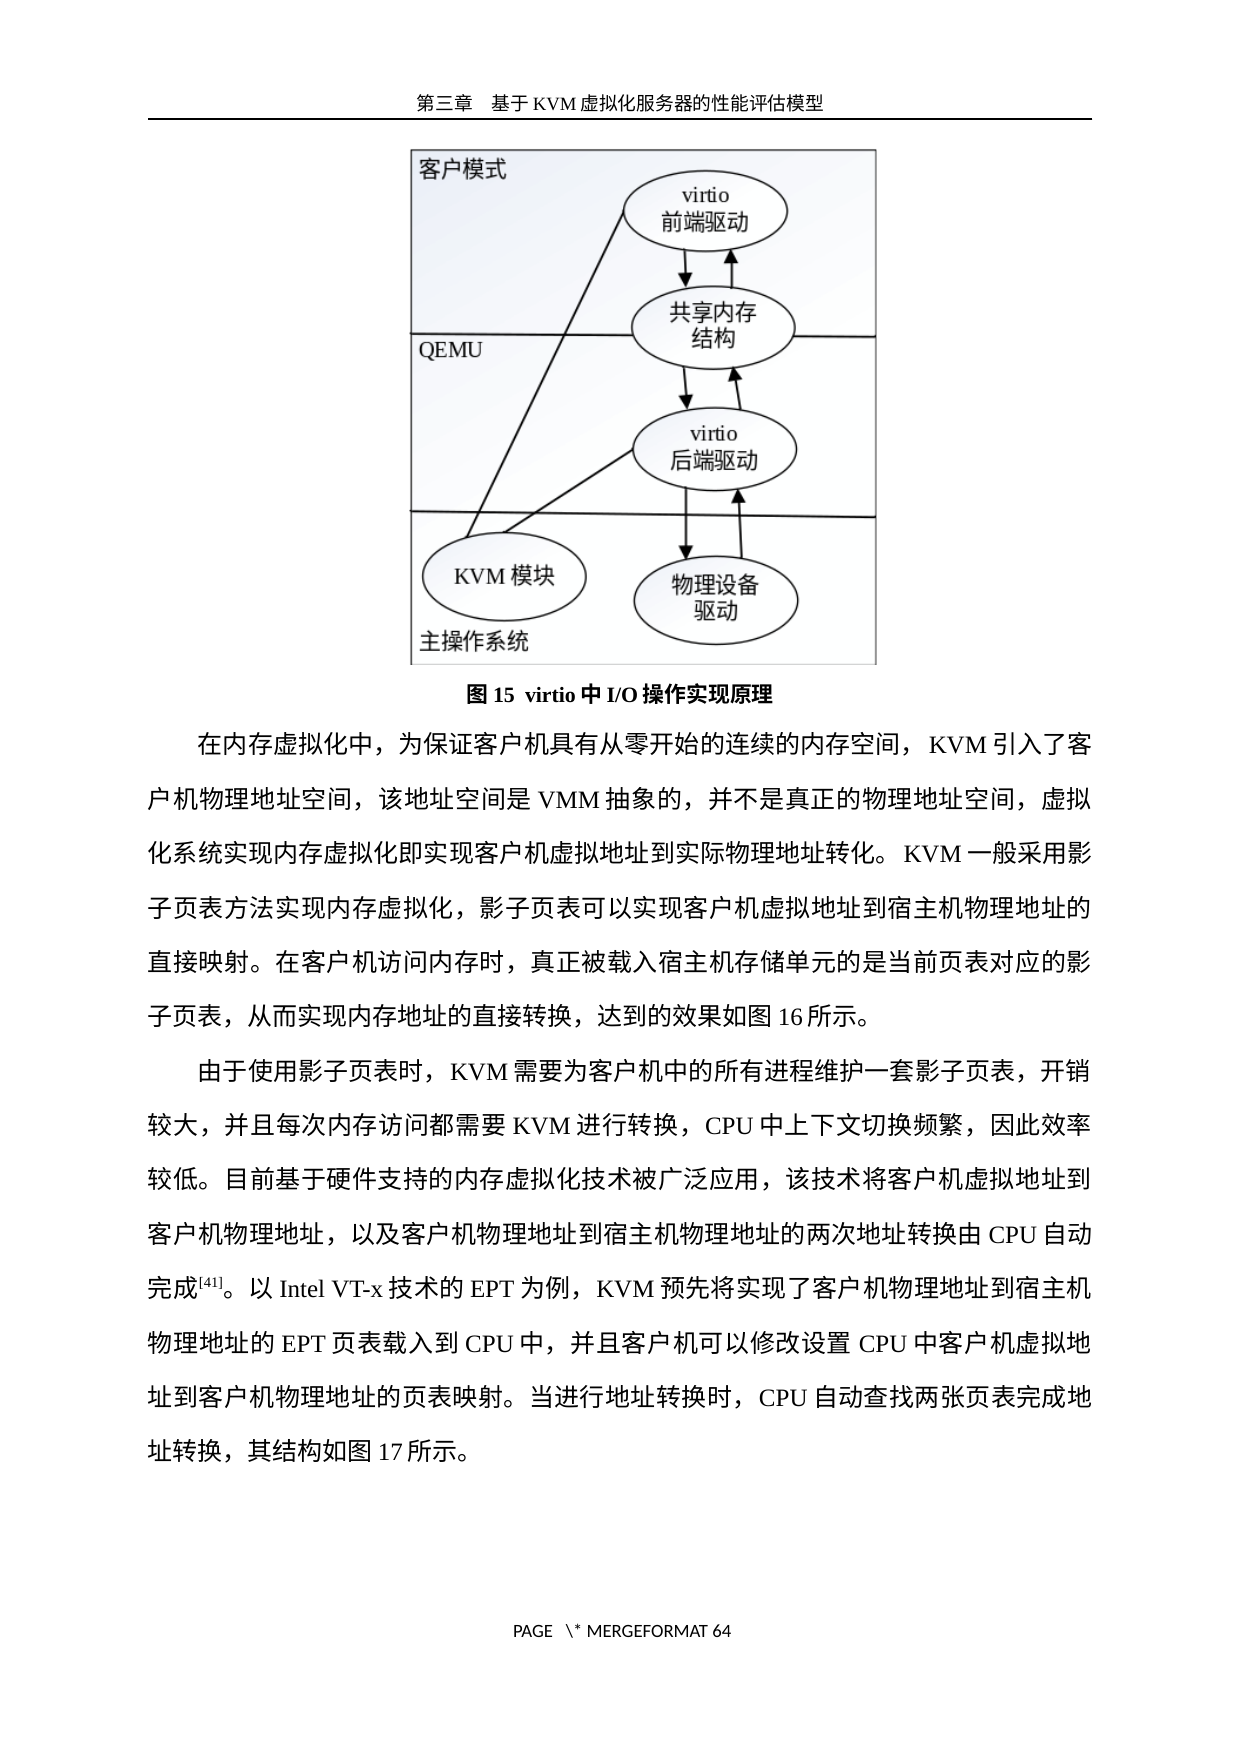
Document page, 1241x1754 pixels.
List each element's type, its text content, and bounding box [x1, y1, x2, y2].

text 在内存虚拟化中，为保证客户机具有从零开始的连续的内存空间，KVM引入了客户机物理地址空间，该地址空间是VMM抽象的，并不是真正的物理地址空间，虚拟化系统实现内存虚拟化即实现客户机虚拟地址到实际物理地址转化。KVM一般采用影子页表方法实现内存虚拟化，影子页表可以实现客户机虚拟地址到宿主机物理地址的直接映射。在客户机访问内存时，真正被载入宿主机存储单元的是当前页表对应的影子页表，从而实现内存地址的直接转换，达到的效果如图16所示。 [148, 725, 1092, 1033]
text 由于使用影子页表时，KVM需要为客户机中的所有进程维护一套影子页表，开销较大，并且每次内存访问都需要KVM进行转换，CPU中上下文切换频繁，因此效率较低。目前基于硬件支持的内存虚拟化技术被广泛应用，该技术将客户机虚拟地址到客户机物理地址，以及客户机物理地址到宿主机物理地址的两次地址转换由CPU自动完成[]。以Intel VT-x技术的EPT为例，KVM预先将实现了客户机物理地址到宿主机物理地址的EPT页表载入到CPU中，并且客户机可以修改设置CPU中客户机虚拟地址到客户机物理地址的页表映射。当进行地址转换时，CPU自动查找两张页表完成地址转换，其结构如图17所示。 [148, 1051, 1092, 1468]
text 图15 virtio中I/O操作实现原理 [148, 677, 1092, 709]
